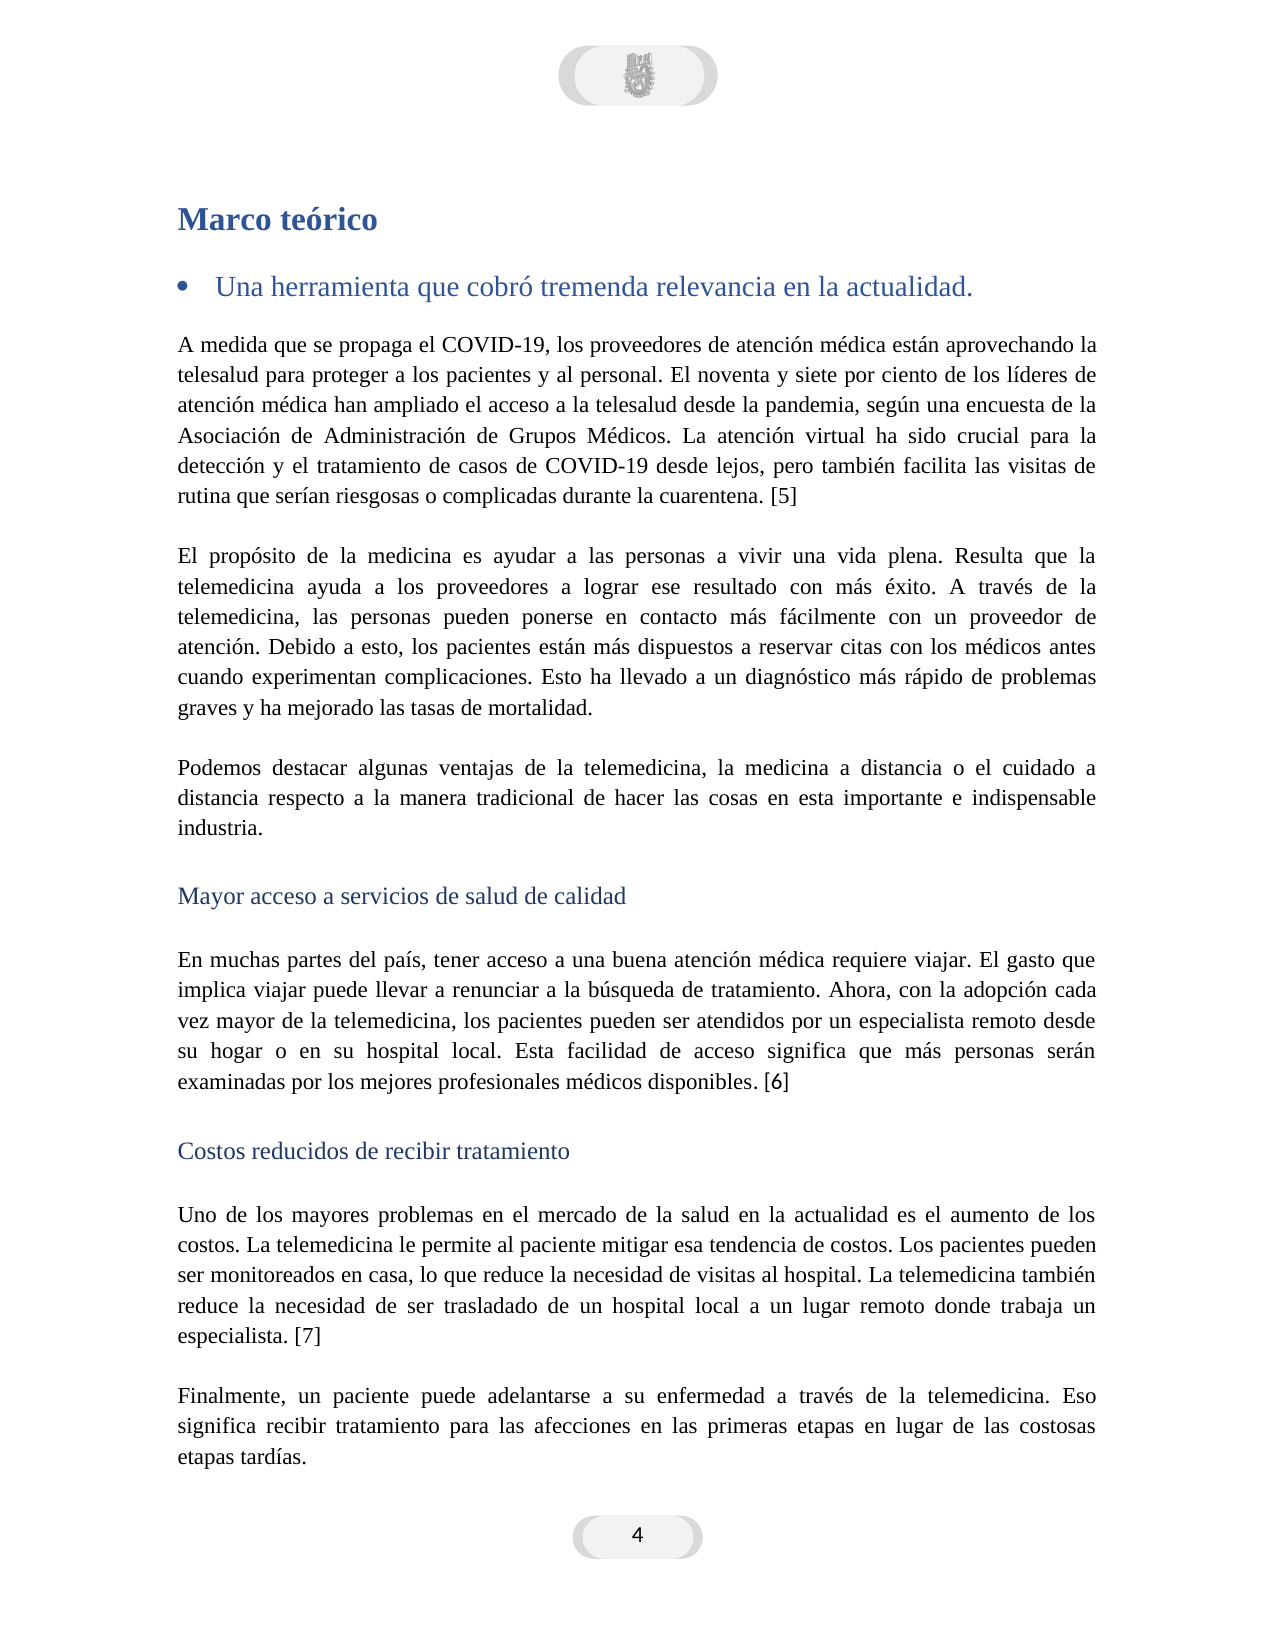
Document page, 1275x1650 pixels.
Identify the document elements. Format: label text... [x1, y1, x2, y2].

text A medida que se propaga el COVID-19, los proveedores de atención médica están aprovechando la telesalud para proteger a los pacientes y al personal. El noventa y siete por ciento de los líderes de atención médica han ampliado el acceso a la telesalud desde la pandemia, según una encuesta de la Asociación de Administración de Grupos Médicos. La atención virtual ha sido crucial para la detección y el tratamiento de casos de COVID-19 desde lejos, pero también facilita las visitas de rutina que serían riesgosas o complicadas durante la cuarentena. [177, 331, 1098, 508]
text Uno de los mayores problemas en el mercado de la salud en la actualidad es el aumento de los costos. La telemedicina le permite al paciente mitigar esa tendencia de costos. Los pacientes pueden ser monitoreados en casa, lo que reduce la necesidad de visitas al hospital. La telemedicina también reduce la necesidad de ser trasladado de un hospital local a un lugar remoto donde trabaja un especialista. [177, 1201, 1098, 1348]
text Podemos destacar algunas ventajas de la telemedicina, la medicina a distancia o el cuidado a distancia respecto a la manera tradicional de hacer las cosas en esta importante e indispensable industria. [177, 754, 1098, 841]
text En muchas partes del país, tener acceso a una buena atención médica requiere viajar. El gasto que implica viajar puede llevar a renunciar a la búsqueda de tratamiento. Ahora, con la adopción cada vez mayor de la telemedicina, los pacientes pueden ser atendidos por un especialista remoto desde su hogar o en su hospital local. Esta facilidad de acceso significa que más personas serán examinadas por los mejores profesionales médicos disponibles. [177, 946, 1098, 1095]
picture [616, 51, 662, 99]
subtitle Marco teórico [177, 199, 1098, 237]
text El propósito de la medicina es ayudar a las personas a vivir una vida plena. Resulta que la telemedicina ayuda a los proveedores a lograr ese resultado con más éxito. A través de la telemedicina, las personas pueden ponerse en contacto más fácilmente con un proveedor de atención. Debido a esto, los pacientes están más dispuestos a reservar citas con los médicos antes cuando experimentan complicaciones. Esto ha llevado a un diagnóstico más rápido de problemas graves y ha mejorado las tasas de mortalidad. [177, 543, 1098, 720]
text Finalmente, un paciente puede adelantarse a su enfermedad a través de la telemedicina. Eso significa recibir tratamiento para las afecciones en las primeras etapas en lugar de las costosas etapas tardías. [177, 1382, 1098, 1469]
subtitle Una herramienta que cobró tremenda relevancia en la actualidad. [177, 269, 1098, 303]
subtitle Costos reducidos de recibir tratamiento [177, 1136, 1098, 1165]
subtitle Mayor acceso a servicios de salud de calidad [177, 881, 1098, 910]
